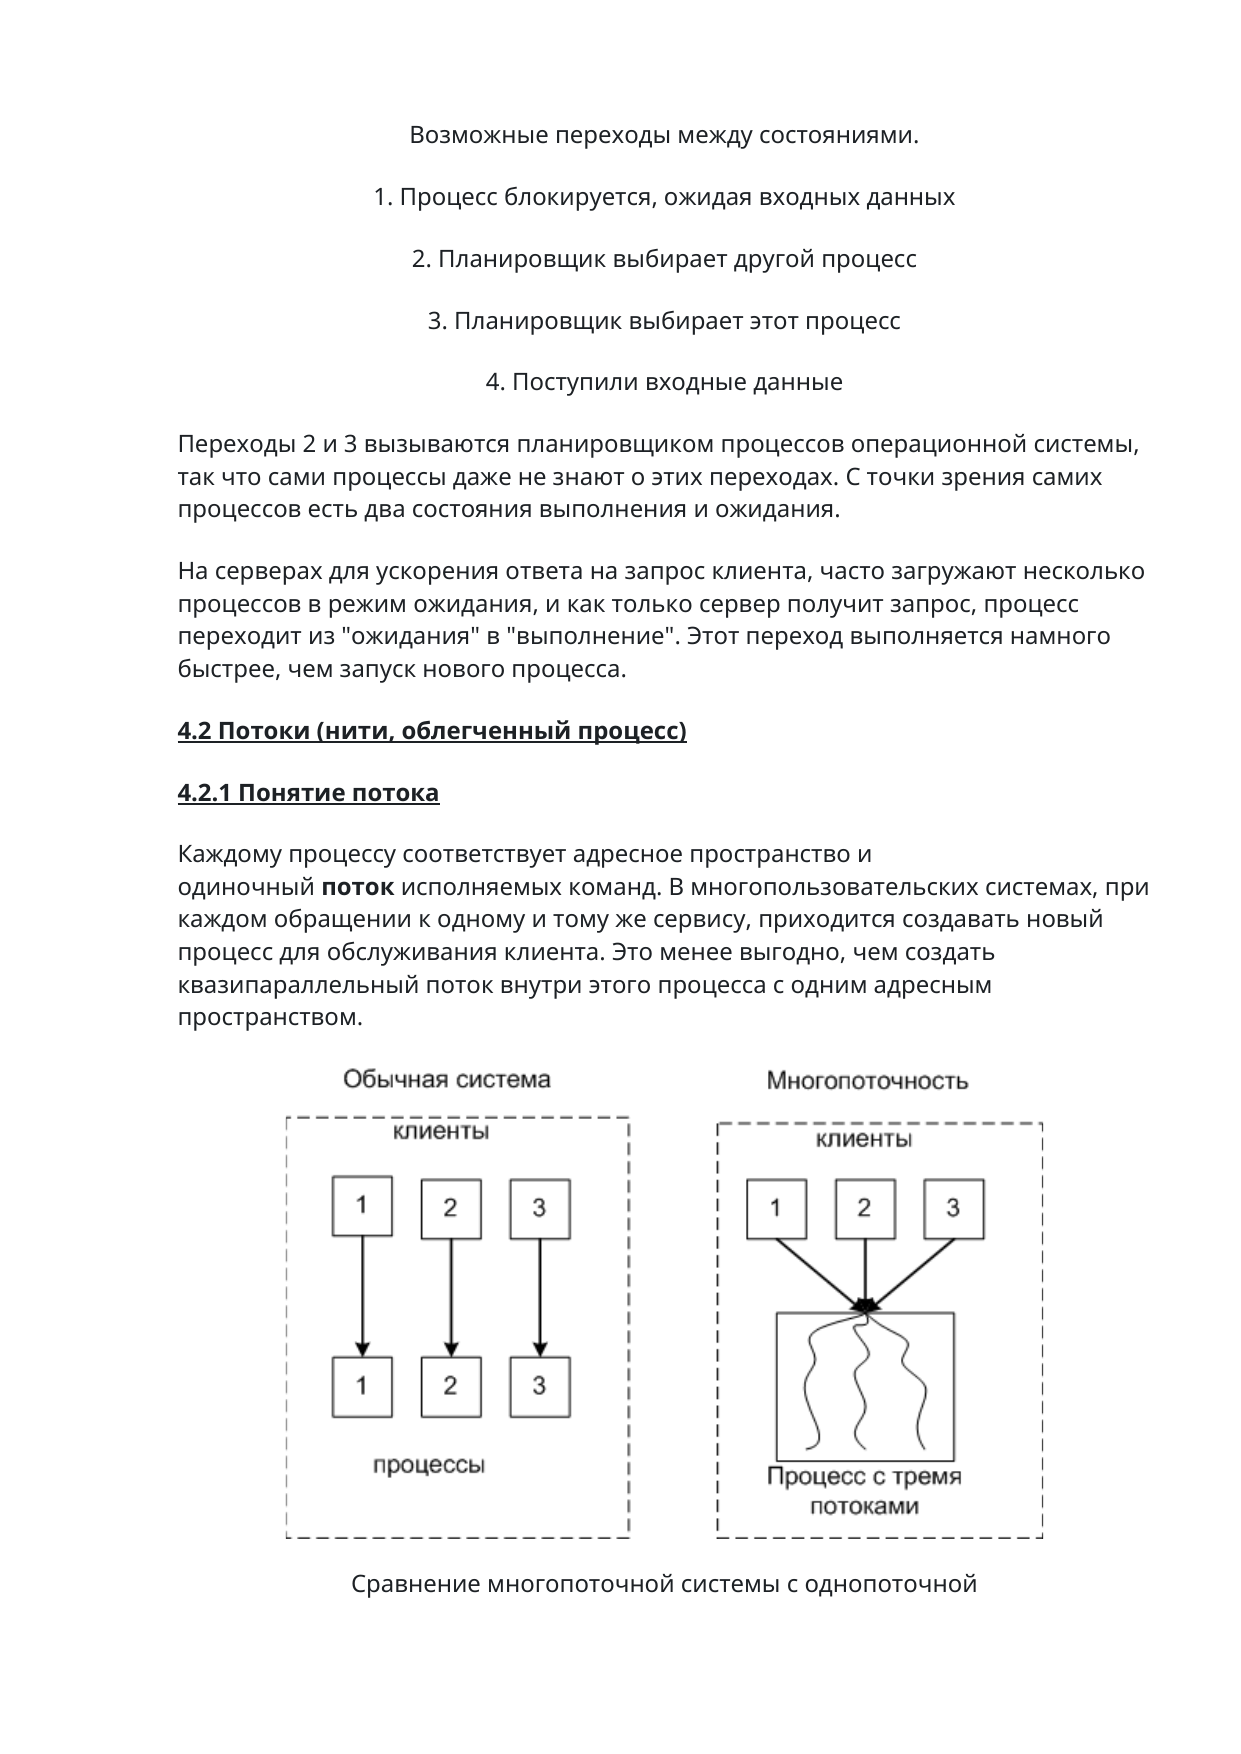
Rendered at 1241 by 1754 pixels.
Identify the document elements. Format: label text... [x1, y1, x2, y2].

text 4. Поступили входные данные [177, 365, 1152, 398]
text 1. Процесс блокируется, ожидая входных данных [177, 180, 1152, 212]
text На серверах для ускорения ответа на запрос клиента, часто загружают несколько процессов в режим ожидания, и как только сервер получит запрос, процесс переходит из "ожидания" в "выполнение". Этот переход выполняется намного быстрее, чем запуск нового процесса. [177, 554, 1152, 684]
text 3. Планировщик выбирает этот процесс [177, 303, 1152, 336]
text Переходы 2 и 3 вызываются планировщиком процессов операционной системы, так что сами процессы даже не знают о этих переходах. С точки зрения самих процессов есть два состояния выполнения и ожидания. [177, 427, 1152, 525]
text 4.2.1 Понятие потока [177, 775, 1152, 808]
picture [285, 1061, 1044, 1539]
text Сравнение многопоточной системы с однопоточной [177, 1567, 1152, 1600]
text 2. Планировщик выбирает другой процесс [177, 242, 1152, 274]
text Возможные переходы между состояниями. [177, 118, 1152, 151]
text 4.2 Потоки (нити, облегченный процесс) [177, 713, 1152, 746]
text Каждому процессу соответствует адресное пространство и одиночный поток исполняемых команд. В многопользовательских системах, при каждом обращении к одному и тому же сервису, приходится создавать новый процесс для обслуживания клиента. Это менее выгодно, чем создать квазипараллельный поток внутри этого процесса с одним адресным пространством. [177, 837, 1152, 1033]
